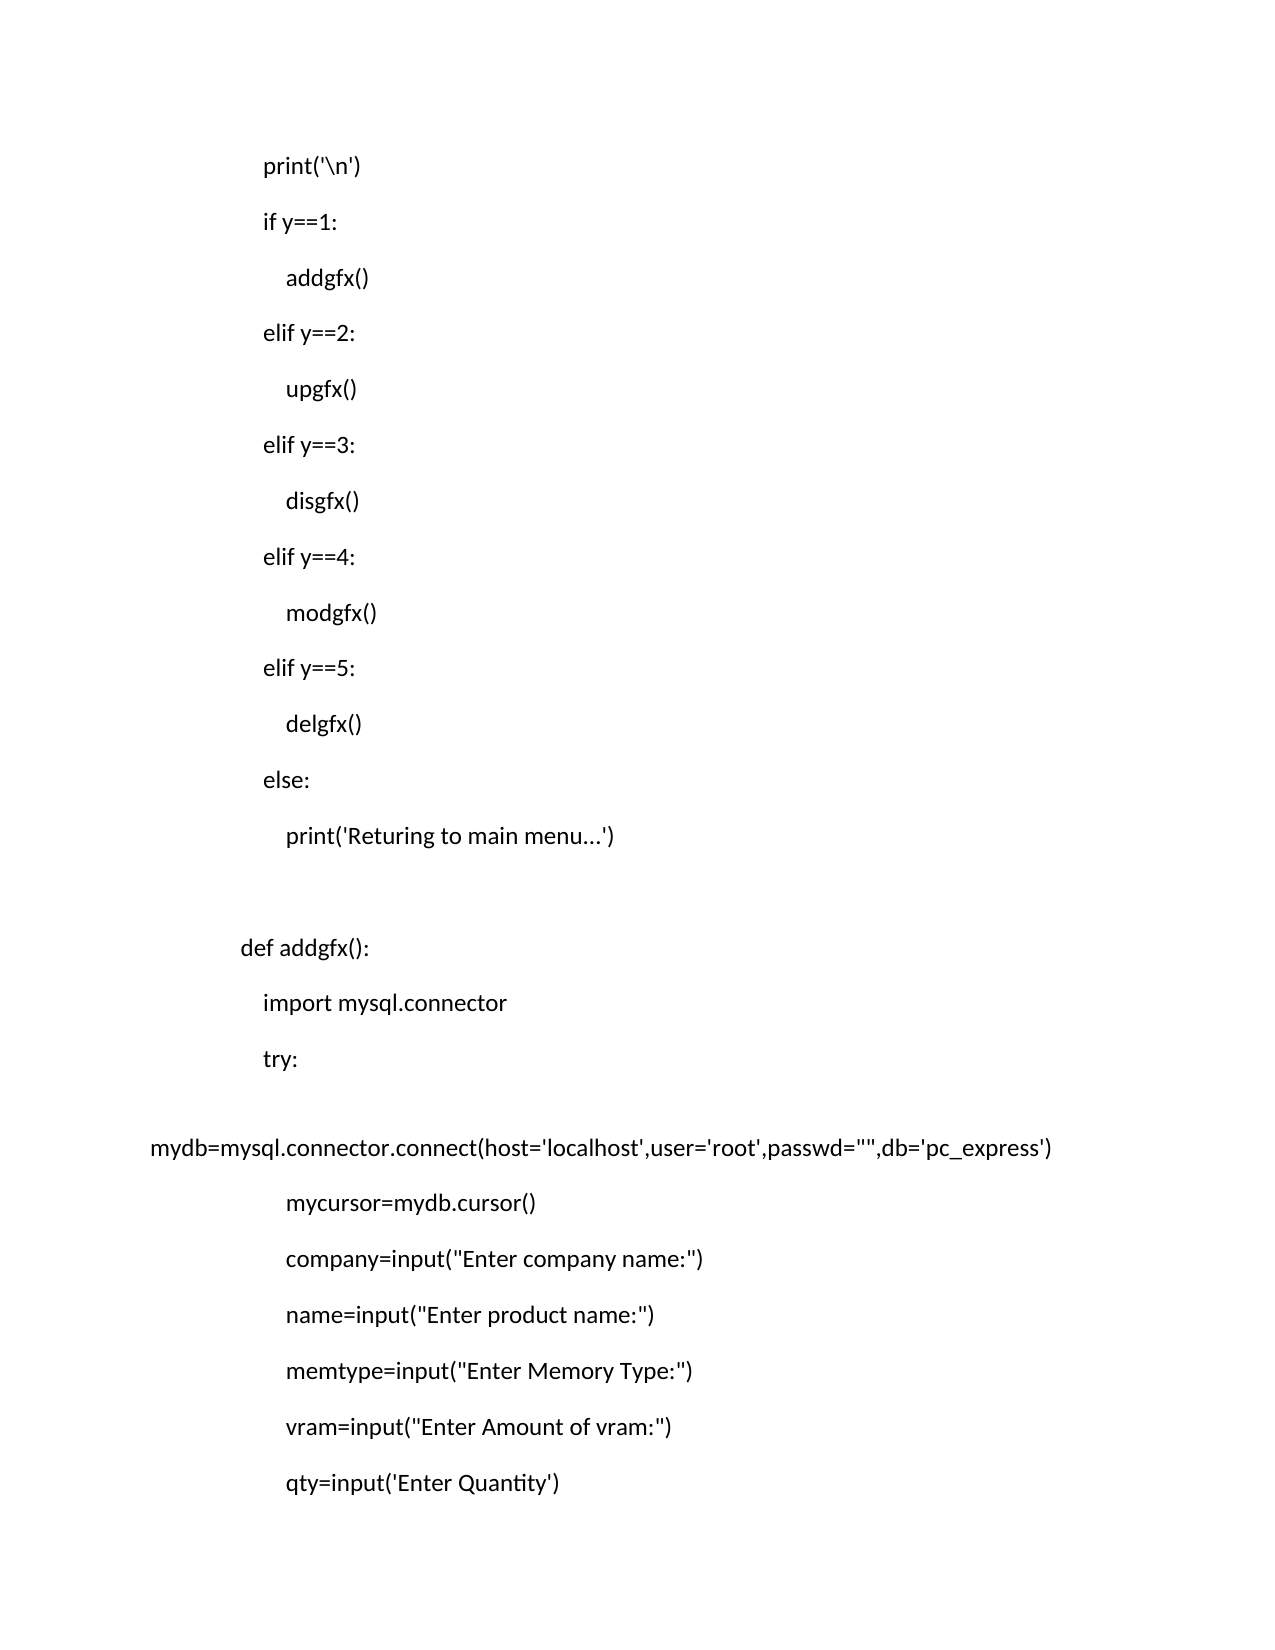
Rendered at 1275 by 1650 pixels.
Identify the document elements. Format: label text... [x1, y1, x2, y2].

text disgfx() [150, 485, 1125, 516]
text addgfx() [150, 262, 1125, 292]
text try: [150, 1043, 1125, 1074]
text print('\n') [150, 150, 1125, 181]
text def addgfx(): [150, 932, 1125, 962]
text print('Returing to main menu...') [150, 820, 1125, 851]
text import mysql.connector [150, 987, 1125, 1018]
text delgfx() [150, 708, 1125, 739]
text name=input("Enter product name:") [150, 1299, 1125, 1330]
text memtype=input("Enter Memory Type:") [150, 1355, 1125, 1386]
text elif y==4: [150, 541, 1125, 571]
text elif y==2: [150, 317, 1125, 348]
text if y==1: [150, 206, 1125, 236]
text elif y==3: [150, 429, 1125, 460]
text company=input("Enter company name:") [150, 1243, 1125, 1274]
text modgfx() [150, 597, 1125, 627]
text mycursor=mydb.cursor() [150, 1187, 1125, 1218]
text mydb=mysql.connector.connect(host='localhost',user='root',passwd="",db='pc_express') [150, 1099, 1125, 1162]
text else: [150, 764, 1125, 795]
text vram=input("Enter Amount of vram:") [150, 1411, 1125, 1441]
text elif y==5: [150, 652, 1125, 683]
text qty=input('Enter Quantity') [150, 1467, 1125, 1497]
text upgfx() [150, 373, 1125, 404]
